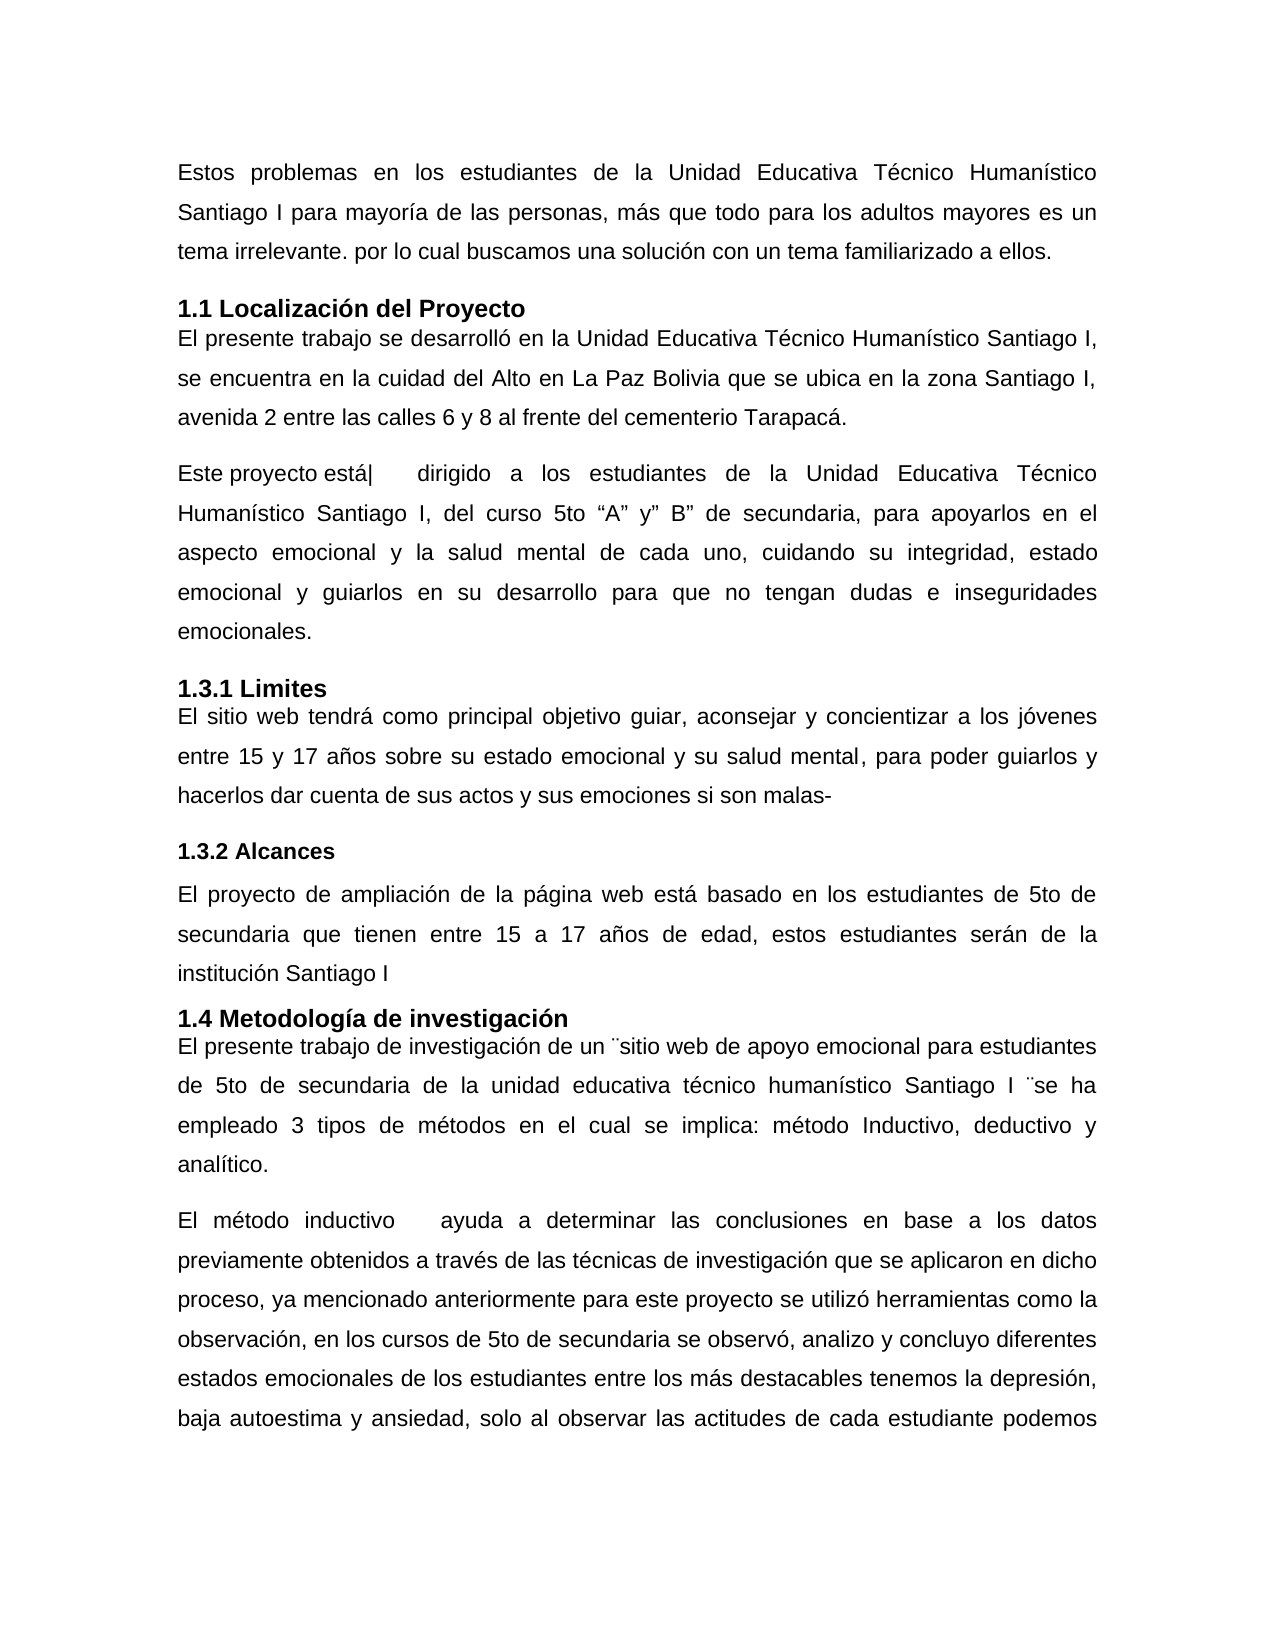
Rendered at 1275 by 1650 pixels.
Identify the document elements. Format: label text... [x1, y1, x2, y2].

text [177, 1207, 1098, 1431]
subtitle El proyecto de ampliación de la página web está basado en los estudiantes de 5to de secundaria que tienen entre 15 a 17 años de edad, estos estudiantes serán de la institución Santiago I [177, 881, 1098, 987]
subtitle 1.3.1 Limites [177, 674, 1098, 703]
subtitle 1.4 Metodología de investigación [177, 1004, 1098, 1033]
text Estos problemas en los estudiantes de la Unidad Educativa Técnico Humanístico Santiago I para mayoría de las personas, más que todo para los adultos mayores es un tema irrelevante. por lo cual buscamos una solución con un tema familiarizado a ellos. [177, 159, 1098, 264]
text El presente trabajo se desarrolló en la Unidad Educativa Técnico Humanístico Santiago I, se encuentra en la cuidad del Alto en La Paz Bolivia que se ubica en la zona Santiago I, avenida 2 entre las calles 6 y 8 al frente del cementerio Tarapacá. [177, 325, 1098, 431]
text El presente trabajo de investigación de un ¨sitio web de apoyo emocional para estudiantes de 5to de secundaria de la unidad educativa técnico humanístico Santiago I ¨se ha empleado 3 tipos de métodos en el cual se implica: método Inductivo, deductivo y analítico. [177, 1033, 1098, 1177]
text Este proyecto está| dirigido a los estudiantes de la Unidad Educativa Técnico Humanístico Santiago I, del curso 5to “A” y” B” de secundaria, para apoyarlos en el aspecto emocional y la salud mental de cada uno, cuidando su integridad, estado emocional y guiarlos en su desarrollo para que no tengan dudas e inseguridades emocionales. [177, 460, 1098, 644]
subtitle Localización del Proyecto [177, 294, 1098, 323]
text El sitio web tendrá como principal objetivo guiar, aconsejar y concientizar a los jóvenes entre 15 y 17 años sobre su estado emocional y su salud mental, para poder guiarlos y hacerlos dar cuenta de sus actos y sus emociones si son malas- [177, 703, 1098, 808]
text 1.3.2 Alcances [177, 838, 1098, 864]
